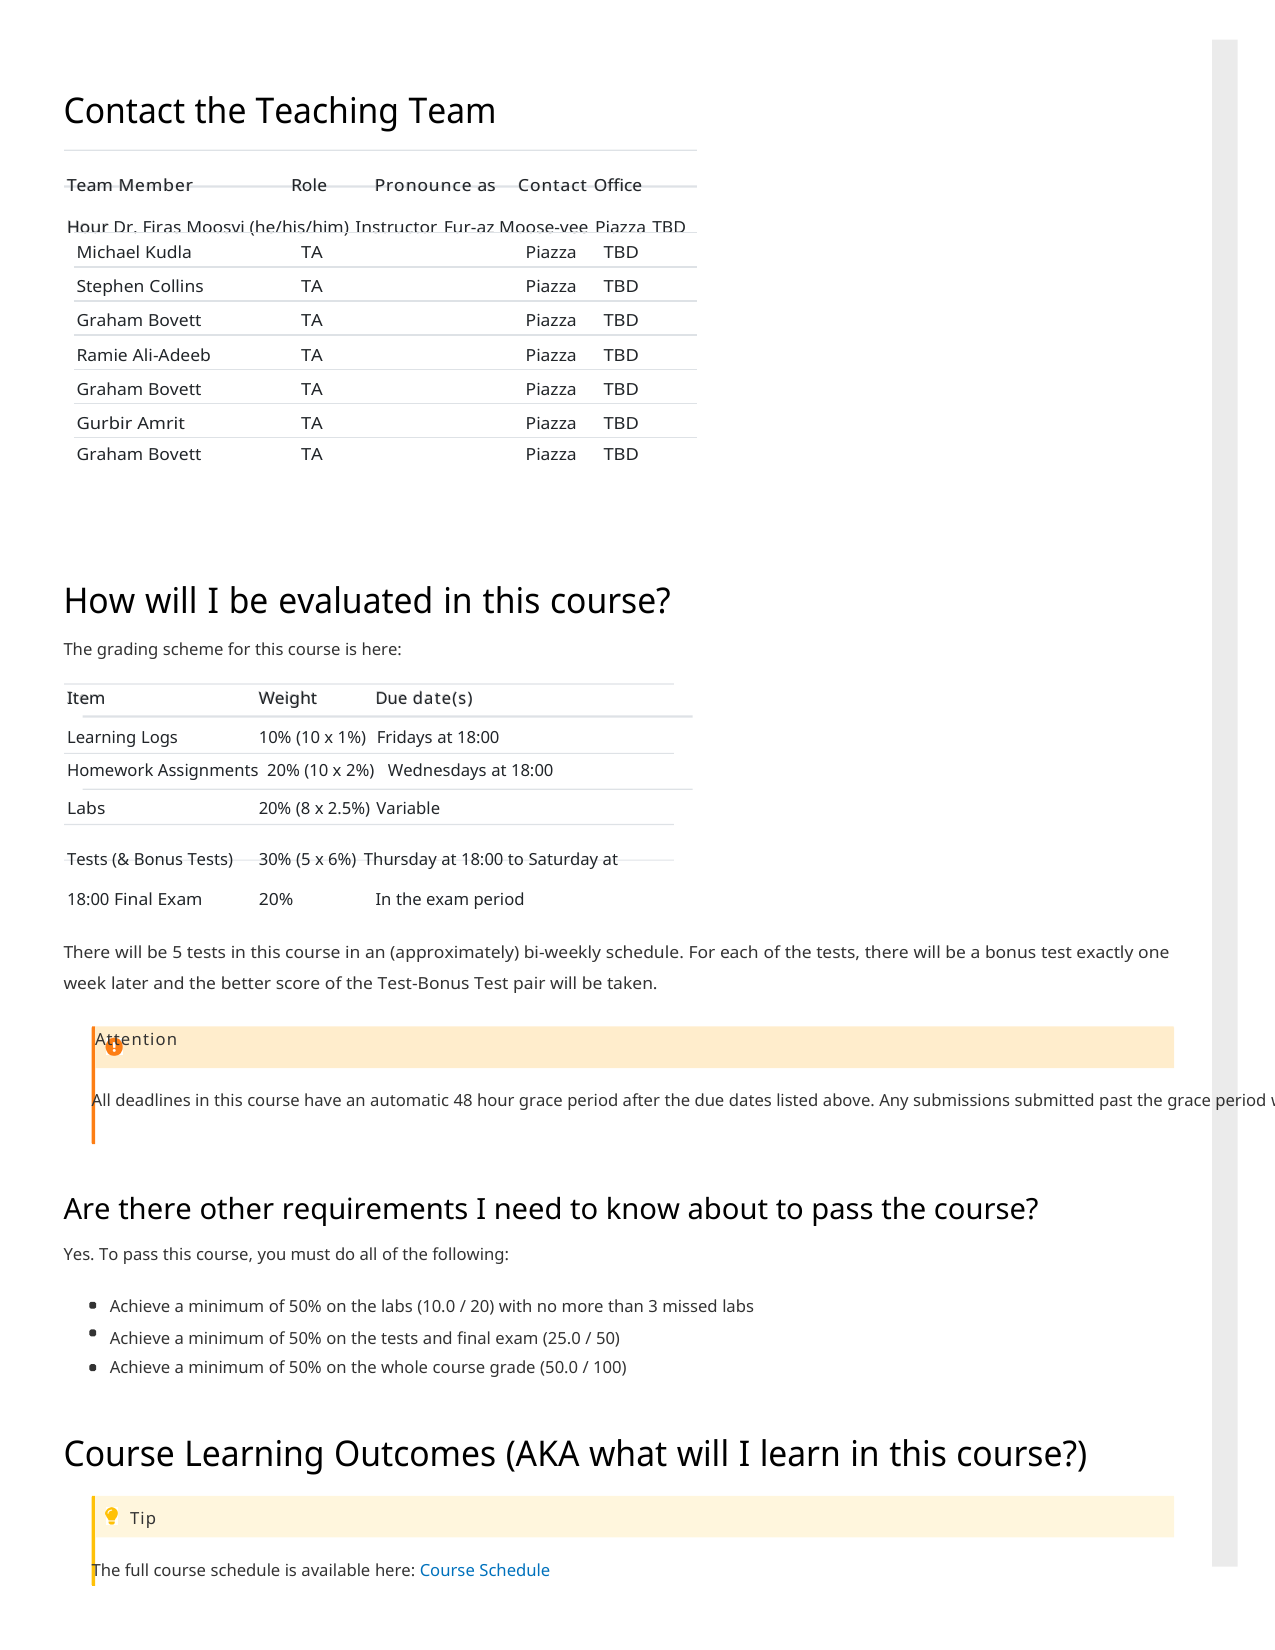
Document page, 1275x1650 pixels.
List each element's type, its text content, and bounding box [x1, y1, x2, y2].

subtitle Are there other requirements I need to know about to pass the course? [63, 1188, 1212, 1228]
text Learning Logs 10% (10 x 1%) Fridays at 18:00 [67, 726, 1212, 748]
picture [105, 1507, 118, 1525]
picture [105, 1037, 123, 1056]
subtitle How will I be evaluated in this course? [63, 576, 1212, 624]
text Item Weight Due date(s) [67, 686, 1212, 709]
text The grading scheme for this course is here: [63, 638, 1212, 660]
text Labs 20% (8 x 2.5%) Variable [67, 797, 1212, 819]
text Homework Assignments 20% (10 x 2%) Wednesdays at 18:00 [67, 753, 1212, 781]
text Achieve a minimum of 50% on the labs (10.0 / 20) with no more than 3 missed labs Achieve a minimum of 50% on the tests and final exam (25.0 / 50) [109, 1295, 773, 1349]
text Team Member Role Pronounce as Contact Office Hour Dr. Firas Moosvi (he/his/him) Instructor Fur-az Moose-vee Piazza TBD [67, 138, 690, 238]
text Tests (& Bonus Tests) 30% (5 x 6%) Thursday at 18:00 to Saturday at 18:00 Final Exam 20% In the exam period [67, 824, 657, 911]
subtitle Contact the Teaching Team [63, 86, 1212, 134]
text Yes. To pass this course, you must do all of the following: [63, 1243, 1212, 1266]
text There will be 5 tests in this course in an (approximately) bi-weekly schedule. For each of the tests, there will be a bonus test exactly one week later and the better score of the Test-Bonus Test pair will be taken. [63, 941, 1200, 995]
subtitle Course Learning Outcomes (AKA what will I learn in this course?) [63, 1428, 1212, 1477]
text Achieve a minimum of 50% on the whole course grade (50.0 / 100) [109, 1357, 1212, 1377]
